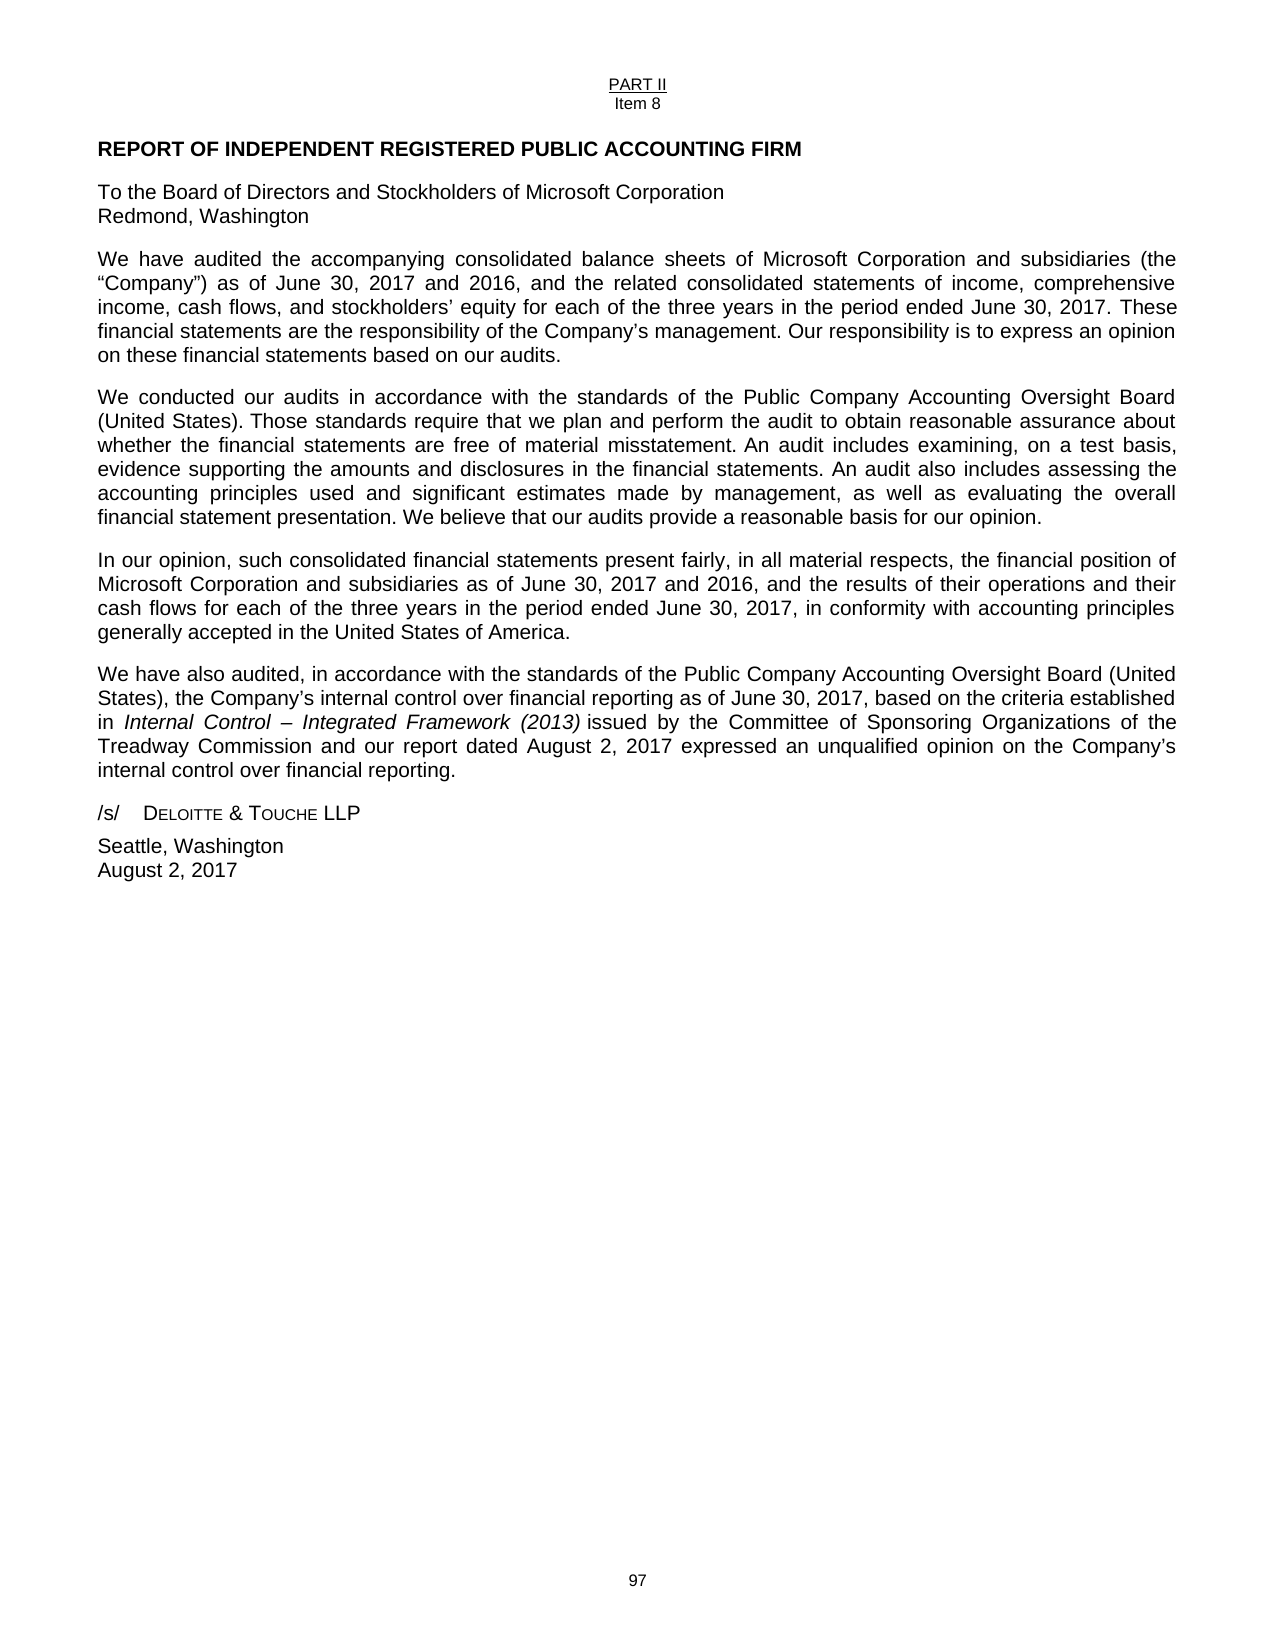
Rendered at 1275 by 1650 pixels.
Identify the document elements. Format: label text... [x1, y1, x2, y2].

text /s/ DELOITTE & TOUCHE LLP [97, 801, 1177, 825]
text REPORT OF INDEPENDENT REGISTERED PUBLIC ACCOUNTING FIRM [97, 137, 1177, 161]
text In our opinion, such consolidated financial statements present fairly, in all material respects, the financial position of Microsoft Corporation and subsidiaries as of June 30, 2017 and 2016, and the results of their operations and their cash flows for each of the three years in the period ended June 30, 2017, in conformity with accounting principles generally accepted in the United States of America. [97, 548, 1177, 643]
text August 2, 2017 [97, 858, 1177, 882]
text To the Board of Directors and Stockholders of Microsoft Corporation [97, 180, 1177, 204]
text Seattle, Washington [97, 834, 1177, 858]
text We conducted our audits in accordance with the standards of the Public Company Accounting Oversight Board (United States). Those standards require that we plan and perform the audit to obtain reasonable assurance about whether the financial statements are free of material misstatement. An audit includes examining, on a test basis, evidence supporting the amounts and disclosures in the financial statements. An audit also includes assessing the accounting principles used and significant estimates made by management, as well as evaluating the overall financial statement presentation. We believe that our audits provide a reasonable basis for our opinion. [97, 385, 1177, 529]
text We have audited the accompanying consolidated balance sheets of Microsoft Corporation and subsidiaries (the “Company”) as of June 30, 2017 and 2016, and the related consolidated statements of income, comprehensive income, cash flows, and stockholders’ equity for each of the three years in the period ended June 30, 2017. These financial statements are the responsibility of the Company’s management. Our responsibility is to express an opinion on these financial statements based on our audits. [97, 247, 1177, 366]
text We have also audited, in accordance with the standards of the Public Company Accounting Oversight Board (United States), the Company’s internal control over financial reporting as of June 30, 2017, based on the criteria established in Internal Control – Integrated Framework (2013) issued by the Committee of Sponsoring Organizations of the Treadway Commission and our report dated August 2, 2017 expressed an unqualified opinion on the Company’s internal control over financial reporting. [97, 662, 1177, 782]
text Redmond, Washington [97, 204, 1177, 228]
